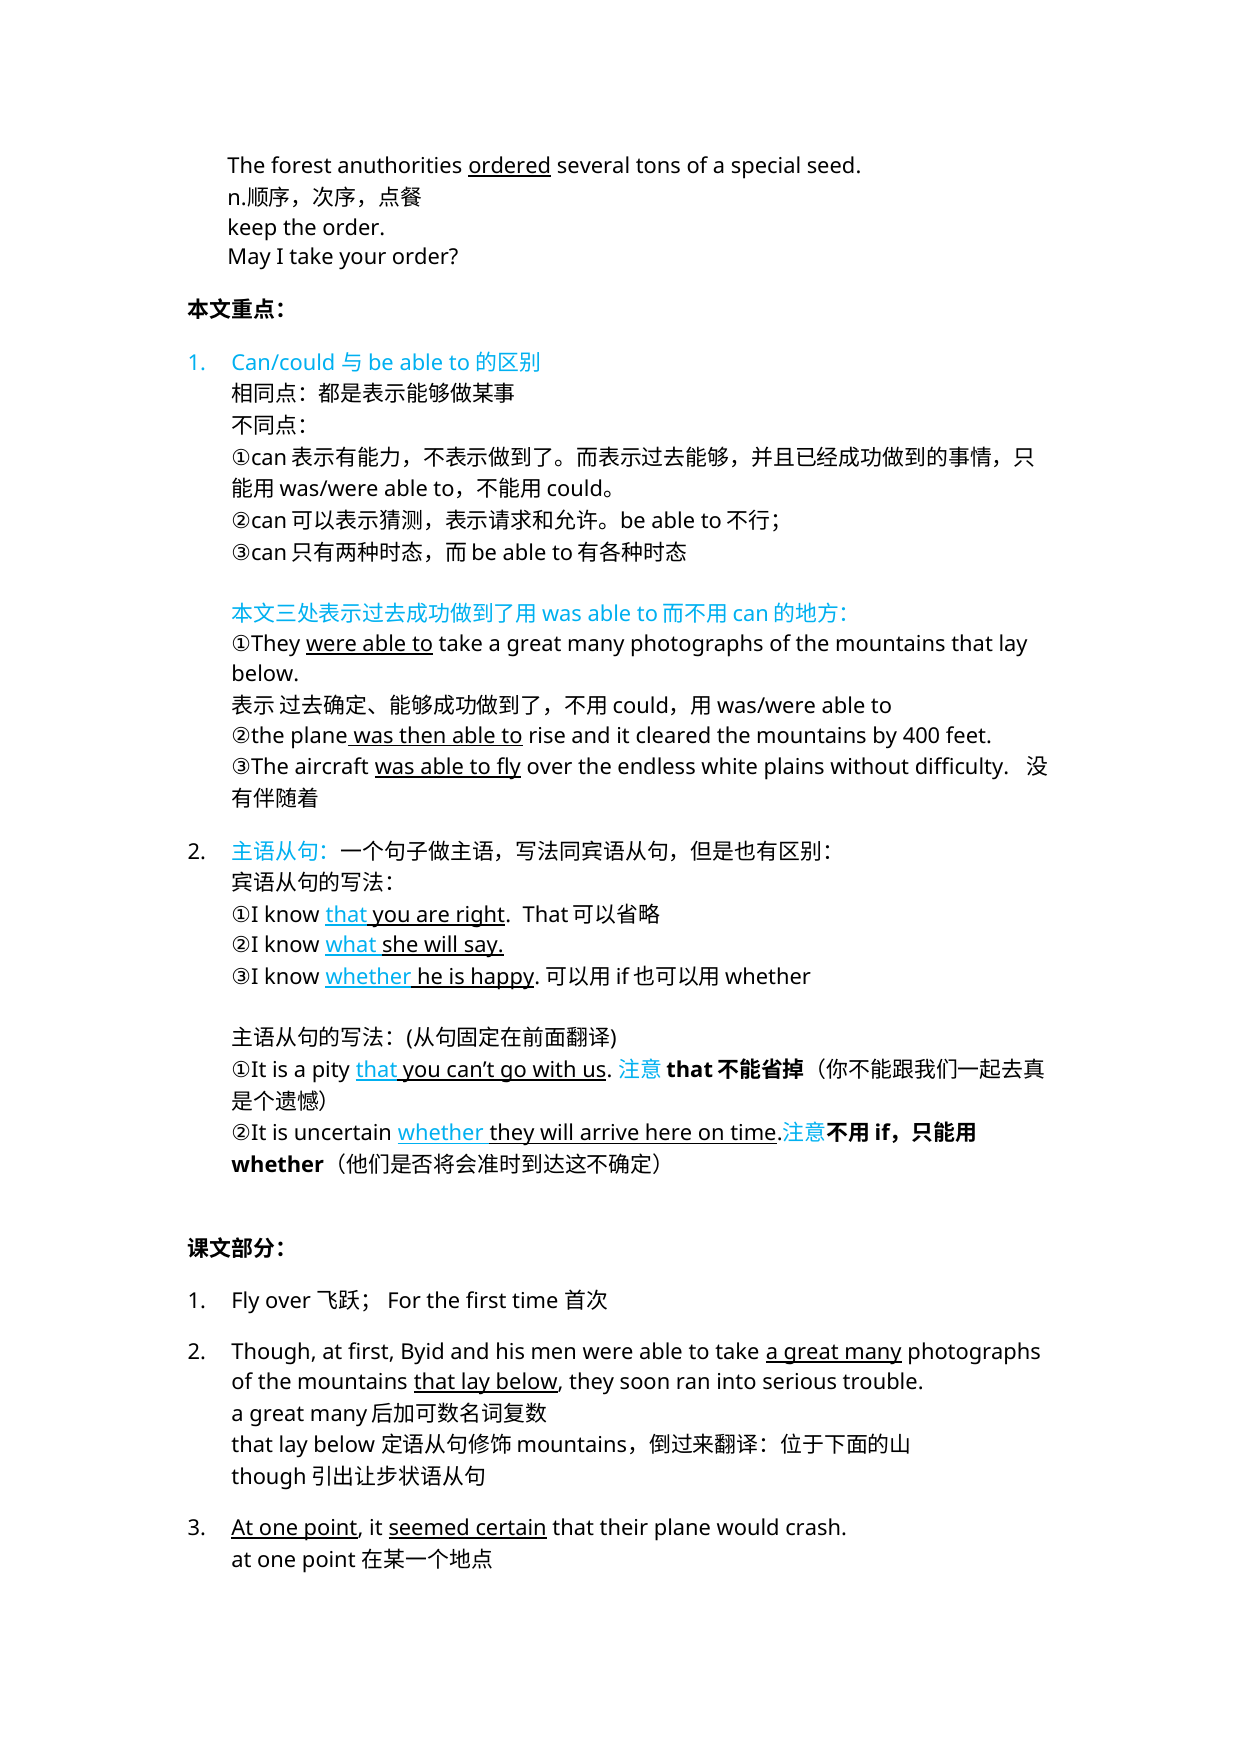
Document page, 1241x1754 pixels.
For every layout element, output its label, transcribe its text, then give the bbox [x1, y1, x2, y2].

text 课文部分： [187, 1231, 1053, 1263]
list Can/could 与 be able to 的区别 相同点：都是表示能够做某事 不同点： ①can表示有能力，不表示做到了。而表示过去能够，并且已经成功做到的事情，只能用was/were able to，不能用could。 ②can可以表示猜测，表示请求和允许。be able to不行； ③can只有两种时态，而be able to有各种时态 本文三处表示过去成功做到了用was able to而不用can的地方： ①They were able to take a great many photographs of the mountains that lay below. 表示 过去确定、能够成功做到了，不用could，用was/were able to ②the plane was then able to rise and it cleared the mountains by 400 feet. ③The aircraft was able to fly over the endless white plains without difficulty. 没有伴随着 [187, 344, 1053, 813]
list Though, at first, Byid and his men were able to take a great many photographs of the mountains that lay below, they soon ran into serious trouble. a great many后加可数名词复数 that lay below 定语从句修饰mountains，倒过来翻译：位于下面的山 though引出让步状语从句 [187, 1336, 1053, 1491]
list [187, 1512, 1053, 1573]
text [187, 150, 1053, 271]
text 本文重点： [187, 292, 1053, 324]
list Fly over 飞跃； For the first time 首次 [187, 1283, 1053, 1315]
list 主语从句：一个句子做主语，写法同宾语从句，但是也有区别： 宾语从句的写法： ①I know that you are right. That可以省略 ②I know what she will say. ③I know whether he is happy. 可以用if也可以用whether 主语从句的写法：(从句固定在前面翻译) ①It is a pity that you can’t go with us. 注意that不能省掉（你不能跟我们一起去真是个遗憾） ②It is uncertain whether they will arrive here on time.注意不用if，只能用whether（他们是否将会准时到达这不确定） [187, 834, 1053, 1210]
